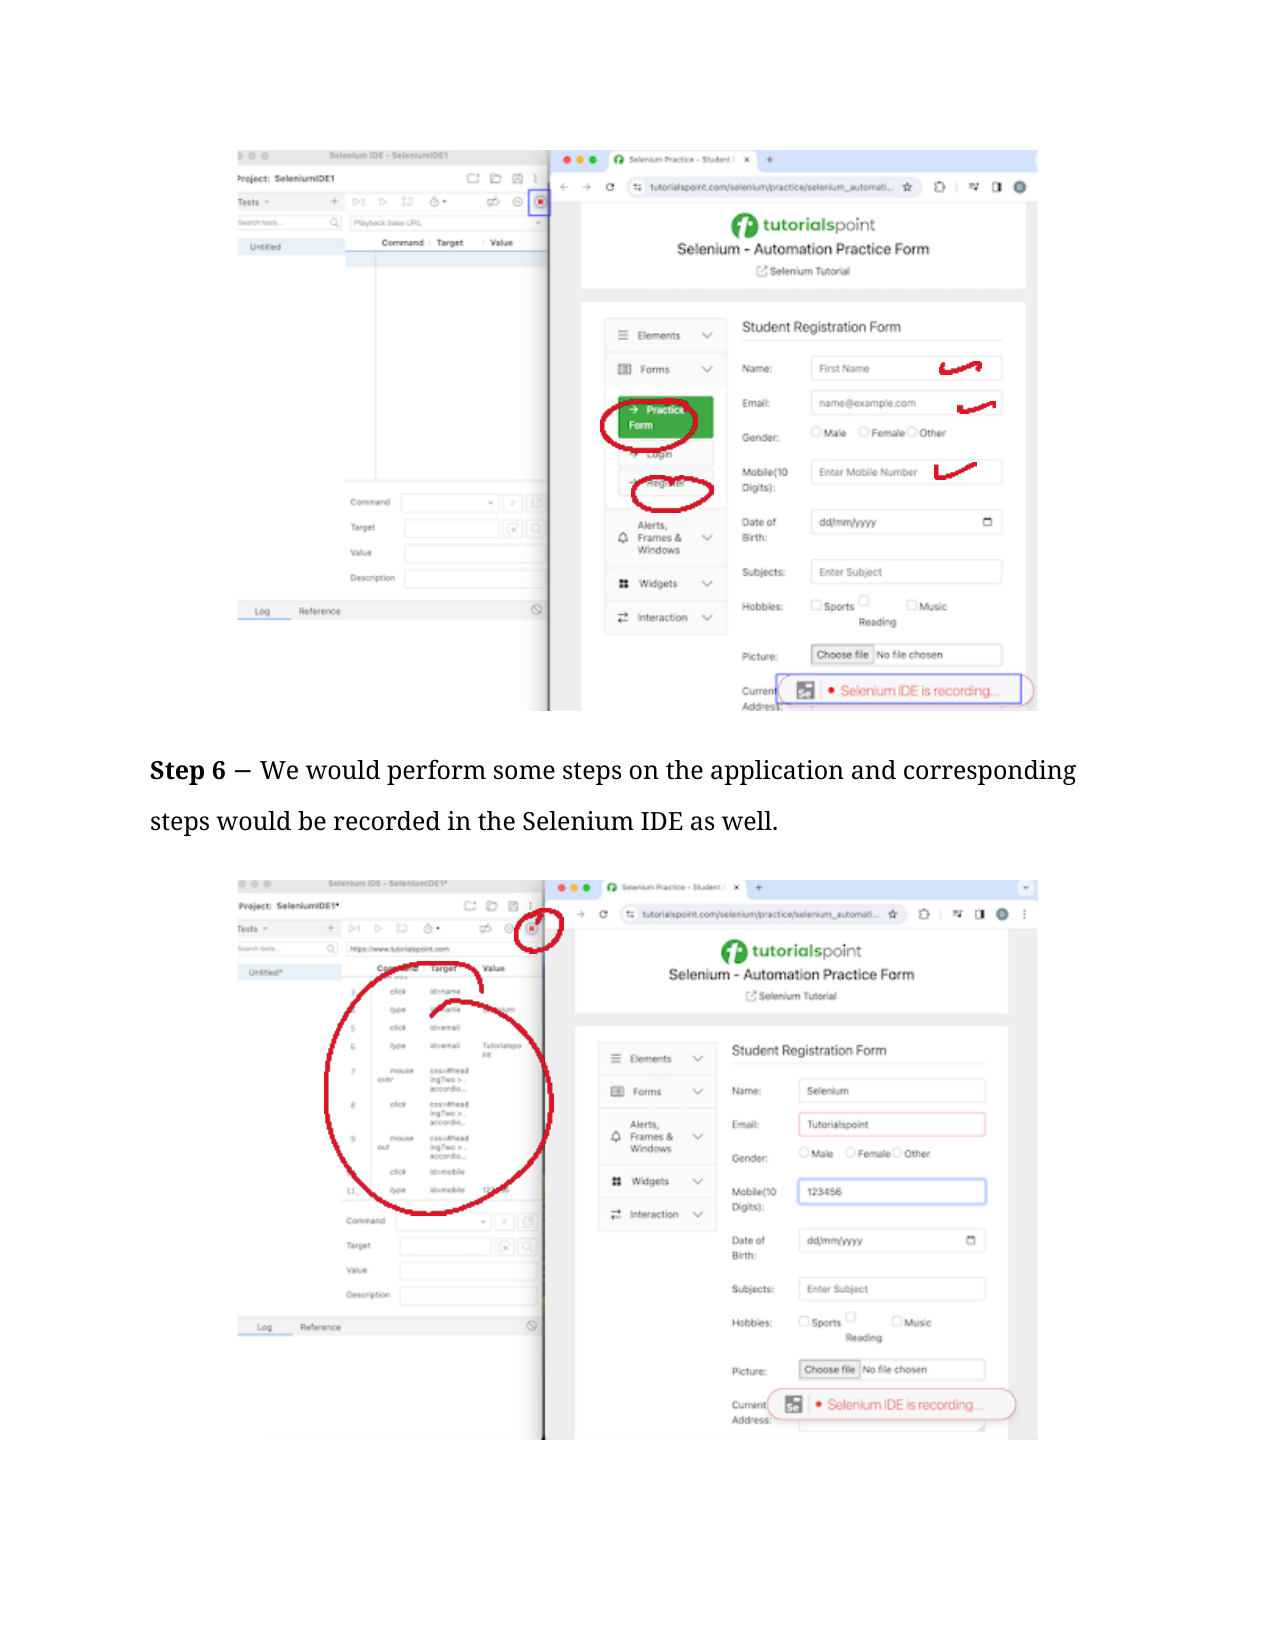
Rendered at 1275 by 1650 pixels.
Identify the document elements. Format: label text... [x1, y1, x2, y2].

text Step 6 − We would perform some steps on the application and corresponding steps would be recorded in the Selenium IDE as well. [150, 753, 1125, 838]
picture [237, 150, 1038, 711]
picture [237, 880, 1038, 1440]
